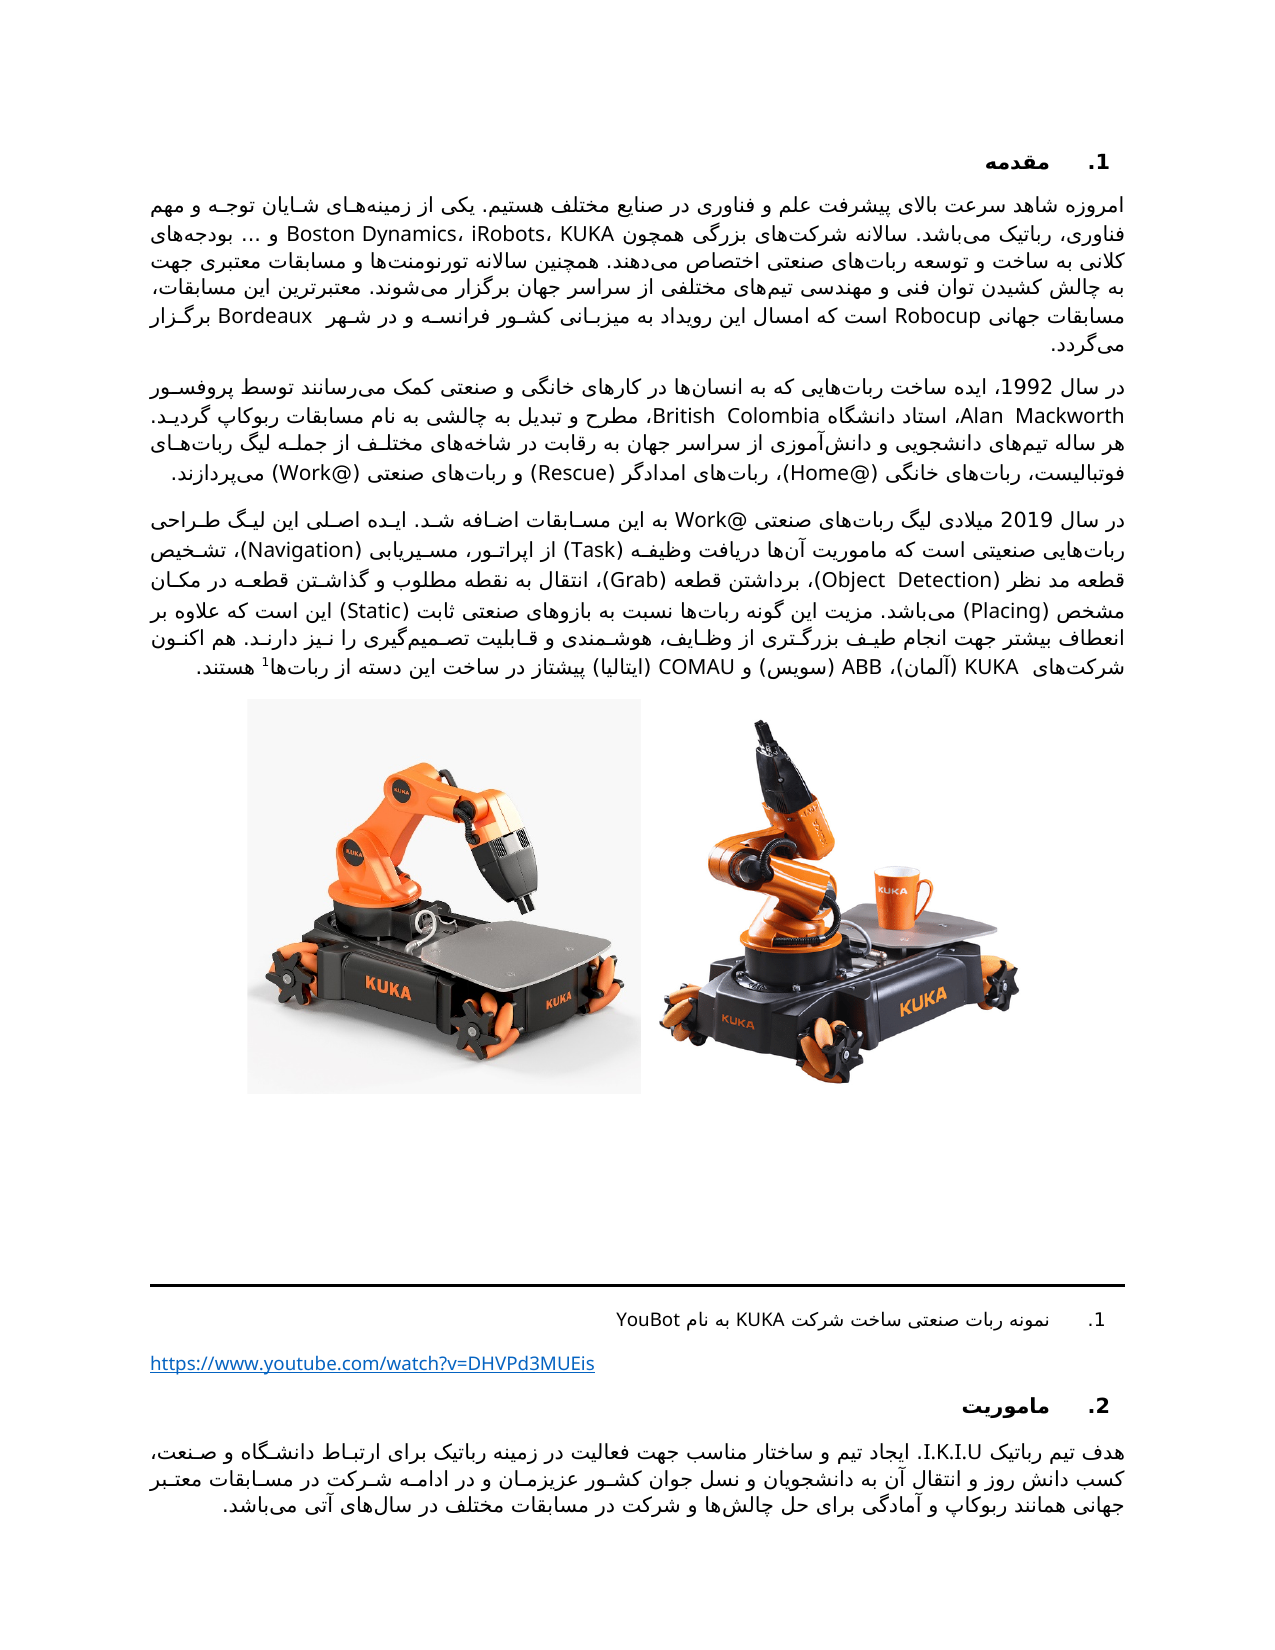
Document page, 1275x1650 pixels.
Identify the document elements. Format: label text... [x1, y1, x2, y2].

text https://www.youtube.com/watch?v=DHVPd3MUEis [150, 1350, 1125, 1376]
text امروزه شاهد سرعت بالای پیشرفت علم و فناوری در صنایع مختلف هستیم. یکی از زمینه‌های شایان توجه و مهم فناوری، رباتیک می‌باشد. سالانه شرکت‌های بزرگی همچون Boston Dynamics، iRobots، KUKA و ... بودجه‌های کلانی به ساخت و توسعه ربات‌های صنعتی اختصاص می‌دهند. همچنین سالانه تورنومنت‌ها و مسابقات معتبری جهت به چالش کشیدن توان فنی و مهندسی تیم‌های مختلفی از سراسر جهان برگزار می‌شوند. معتبرترین این مسابقات، مسابقات جهانی Robocup است که امسال این رویداد به میزبانی کشور فرانسه و در شهر Bordeaux برگزار می‌گردد. [150, 193, 1125, 356]
text هدف تیم رباتیک I.K.I.U. ایجاد تیم و ساختار مناسب جهت فعالیت در زمینه رباتیک برای ارتباط دانشگاه و صنعت، کسب دانش روز و انتقال آن به دانشجویان و نسل جوان کشور عزیزمان و در ادامه شرکت در مسابقات معتبر جهانی همانند ربوکاپ و آمادگی برای حل چالش‌ها و شرکت در مسابقات مختلف در سال‌های آتی می‌باشد. [150, 1437, 1125, 1518]
picture [247, 699, 1028, 1094]
list مقدمه [150, 150, 1087, 174]
list نمونه ربات صنعتی ساخت شرکت KUKA به نام YouBot [150, 1306, 1087, 1331]
text در سال 1992، ایده ساخت ربات‌هایی که به انسان‌ها در کارهای خانگی و صنعتی کمک می‌رسانند توسط پروفسور Alan Mackworth، استاد دانشگاه British Colombia، مطرح و تبدیل به چالشی به نام مسابقات ربوکاپ گردید. هر ساله تیم‌های دانشجویی و دانش‌آموزی از سراسر جهان به رقابت در شاخه‌های مختلف از جمله لیگ‌ ربات‌های فوتبالیست، ربات‌های خانگی (@Home)، ربات‌های امدادگر (Rescue) و ربات‌های صنعتی (@Work) می‌پردازند. [150, 375, 1125, 486]
list ماموریت [150, 1394, 1087, 1418]
text در سال 2019 میلادی لیگ ربات‌های صنعتی @Work به این مسابقات اضافه شد. ایده اصلی این لیگ طراحی ربات‌هایی صنعیتی است که ماموریت آن‌ها دریافت وظیفه (Task) از اپراتور، مسیریابی (Navigation)، تشخیص قطعه مد نظر (Object Detection)، برداشتن قطعه (Grab)، انتقال به نقطه مطلوب و گذاشتن قطعه در مکان مشخص (Placing) می‌باشد. مزیت این گونه ربات‌ها نسبت به بازوهای صنعتی ثابت (Static) این است که علاوه بر انعطاف بیشتر جهت انجام طیف بزرگتری از وظایف، هوشمندی و قابلیت تصمیم‌گیری را نیز دارند. هم اکنون شرکت‌های KUKA (آلمان)، ABB (سویس) و COMAU (ایتالیا) پیشتاز در ساخت این دسته از ربات‌ها1 هستند. [150, 505, 1125, 681]
